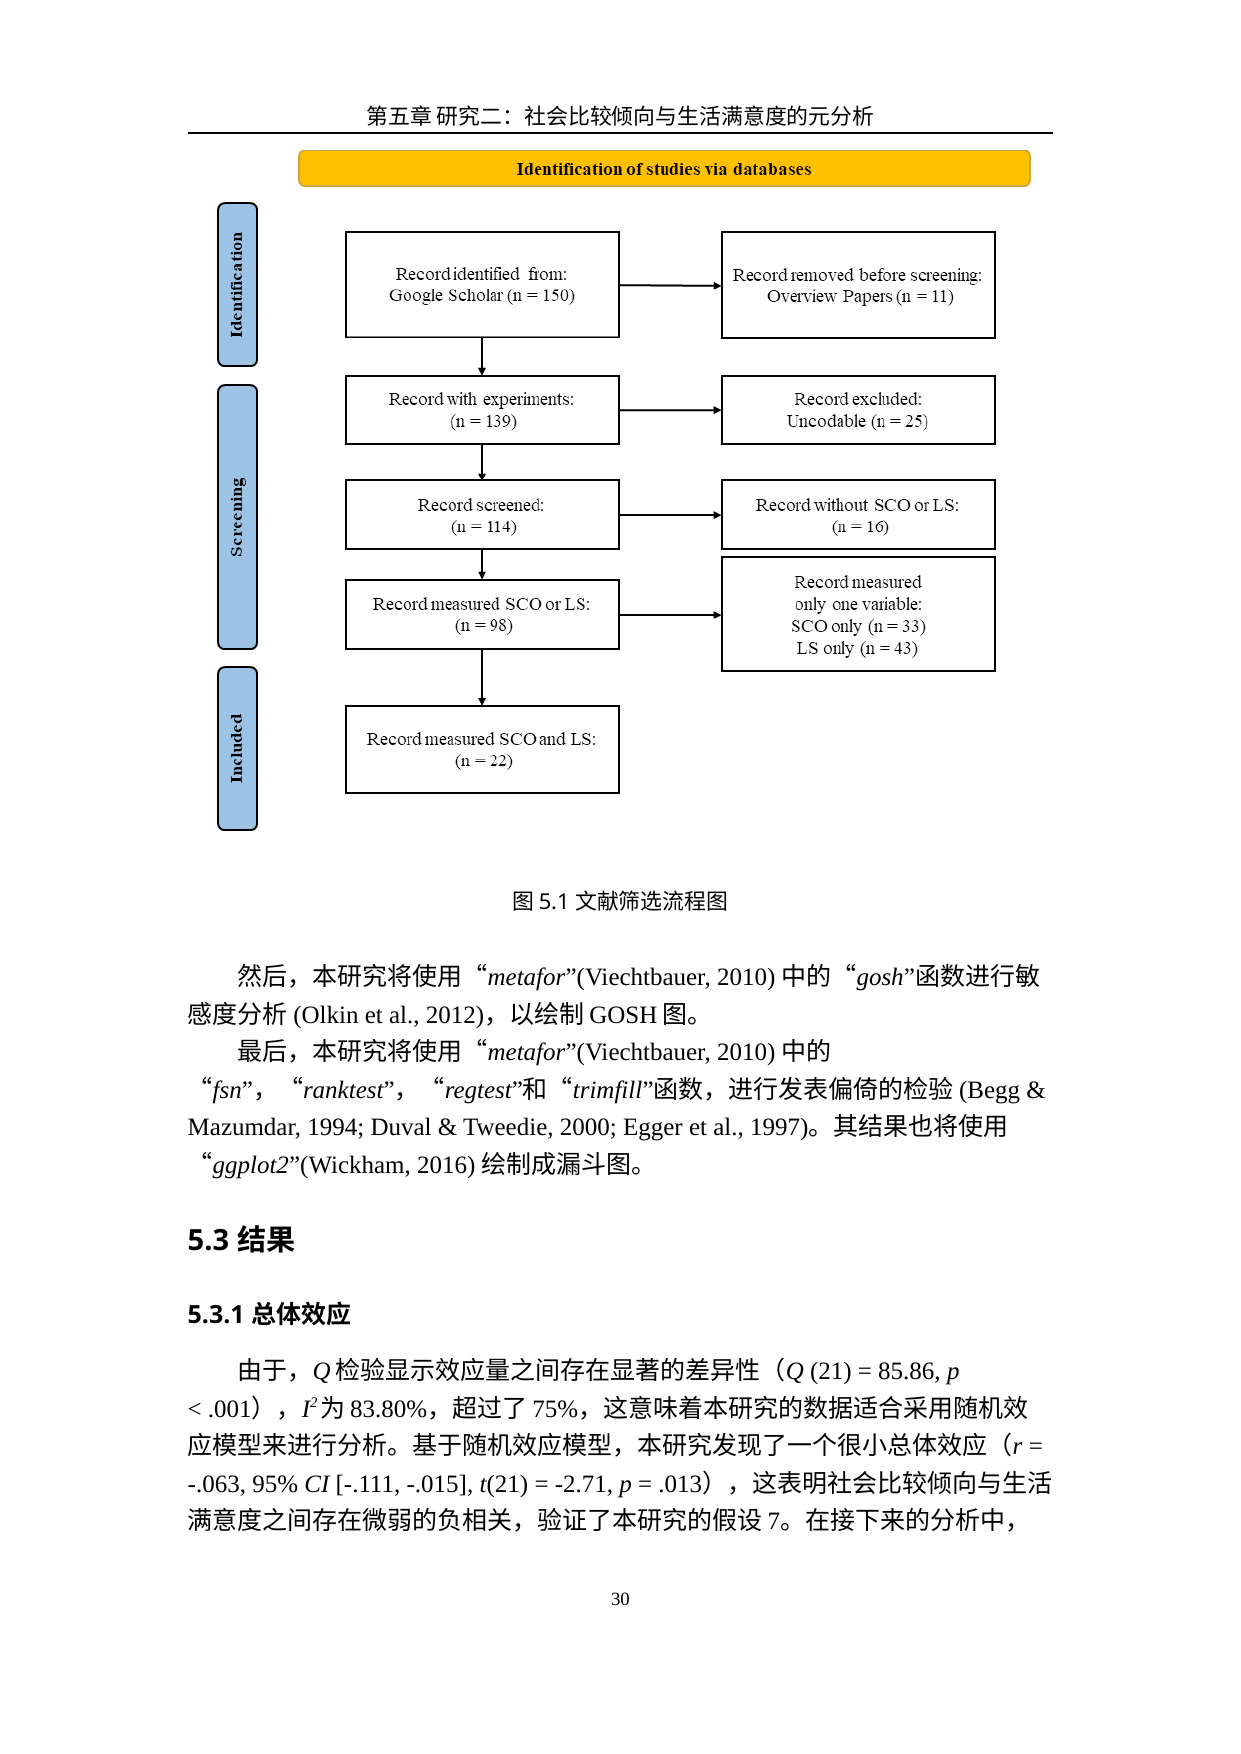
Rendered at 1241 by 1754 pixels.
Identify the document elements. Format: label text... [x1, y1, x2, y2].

text 最后，本研究将使用“metafor”(Viechtbauer, 2010) 中的“fsn”，“ranktest”，“regtest”和“trimfill”函数，进行发表偏倚的检验 (Begg & Mazumdar, 1994; Duval & Tweedie, 2000; Egger et al., 1997)。其结果也将使用“ggplot2”(Wickham, 2016) 绘制成漏斗图。 [187, 1031, 1053, 1181]
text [187, 1350, 1053, 1537]
subtitle 5.3.1 总体效应 [187, 1294, 1053, 1331]
subtitle 5.3 结果 [187, 1200, 1053, 1275]
text 然后，本研究将使用“metafor”(Viechtbauer, 2010) 中的“gosh”函数进行敏感度分析 (Olkin et al., 2012)，以绘制GOSH图。 [187, 956, 1053, 1031]
text 图5.1 文献筛选流程图 [187, 881, 1053, 919]
picture [193, 150, 1047, 854]
